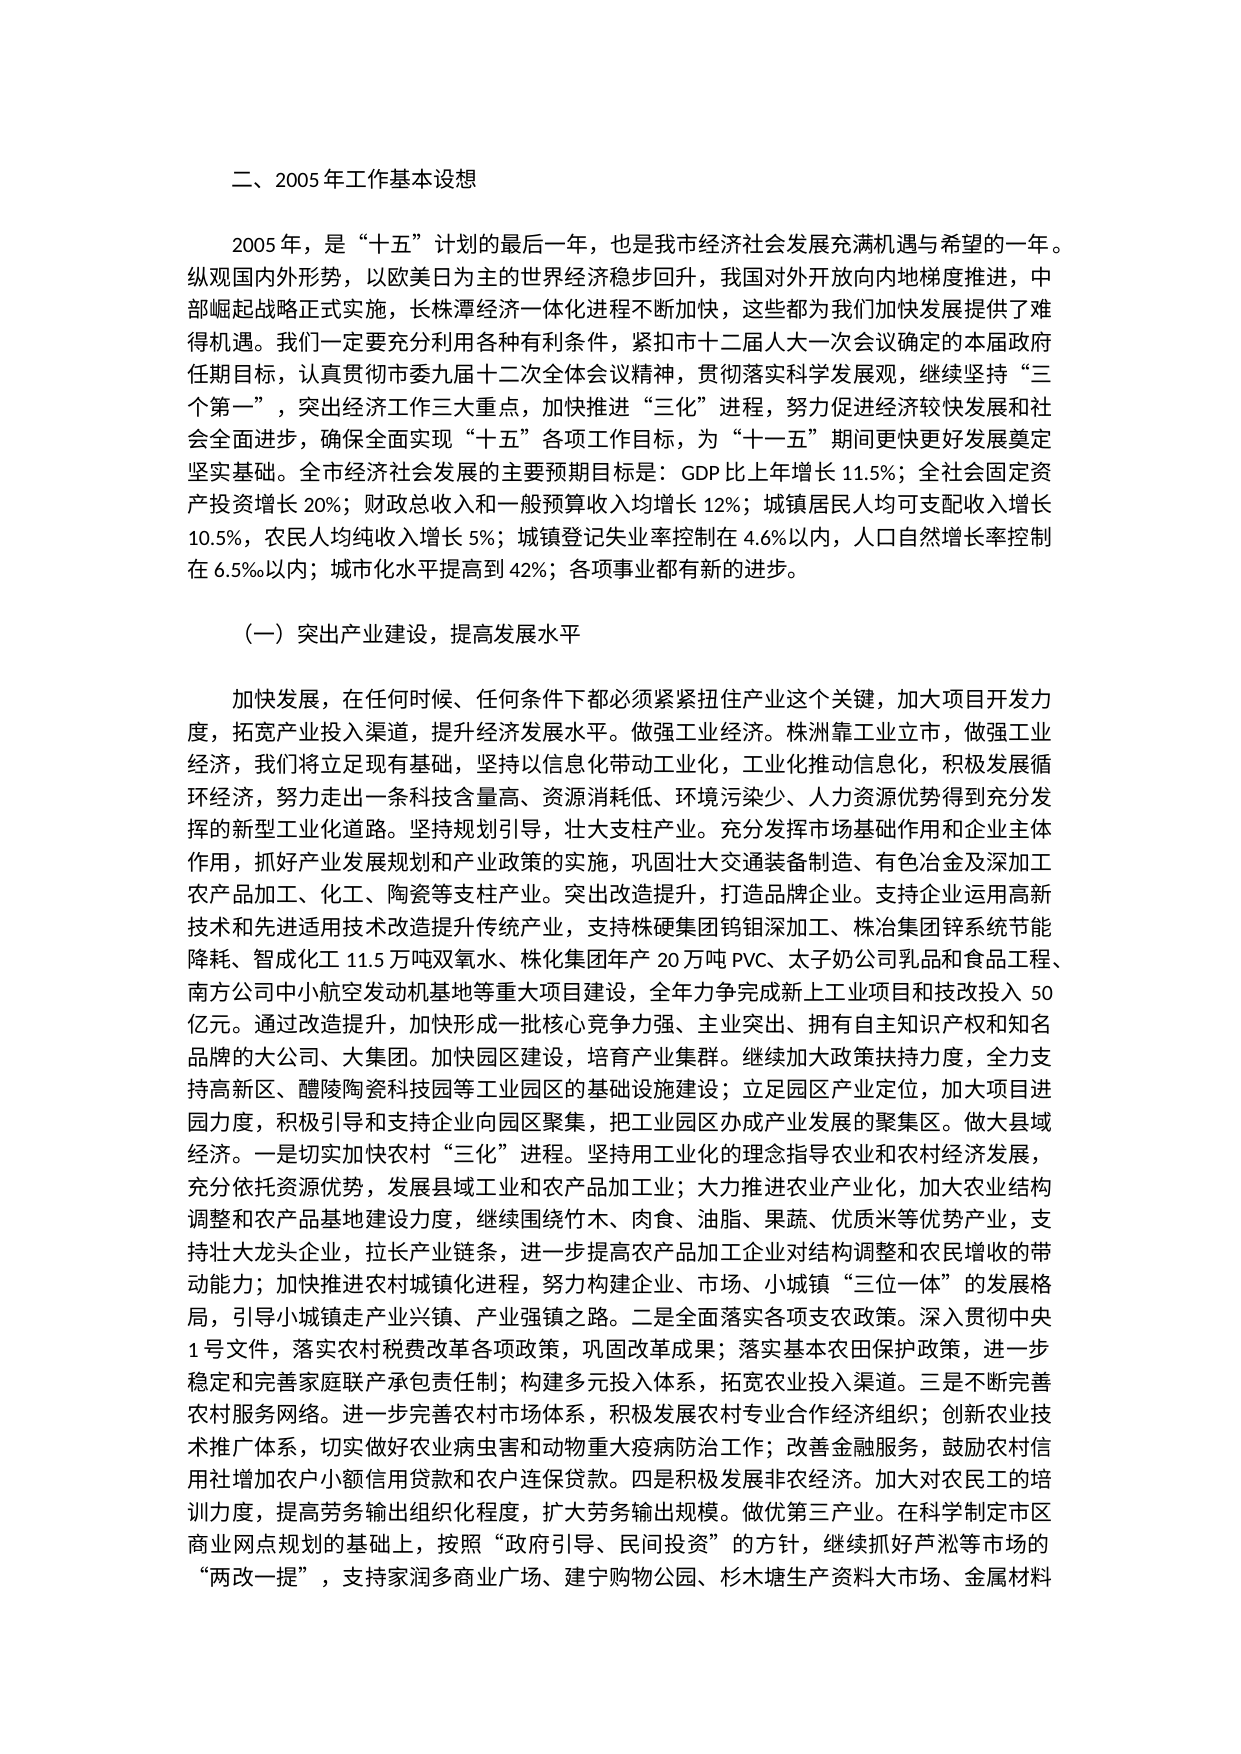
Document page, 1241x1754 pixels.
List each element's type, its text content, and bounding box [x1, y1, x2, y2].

text 二、2005年工作基本设想 [187, 162, 1053, 194]
text 2005年，是“十五”计划的最后一年，也是我市经济社会发展充满机遇与希望的一年。纵观国内外形势，以欧美日为主的世界经济稳步回升，我国对外开放向内地梯度推进，中部崛起战略正式实施，长株潭经济一体化进程不断加快，这些都为我们加快发展提供了难得机遇。我们一定要充分利用各种有利条件，紧扣市十二届人大一次会议确定的本届政府任期目标，认真贯彻市委九届十二次全体会议精神，贯彻落实科学发展观，继续坚持“三个第一”，突出经济工作三大重点，加快推进“三化”进程，努力促进经济较快发展和社会全面进步，确保全面实现“十五”各项工作目标，为“十一五”期间更快更好发展奠定坚实基础。全市经济社会发展的主要预期目标是：GDP比上年增长11.5%；全社会固定资产投资增长20%；财政总收入和一般预算收入均增长12%；城镇居民人均可支配收入增长10.5%，农民人均纯收入增长5%；城镇登记失业率控制在4.6%以内，人口自然增长率控制在6.5‰以内；城市化水平提高到42%；各项事业都有新的进步。 [187, 227, 1053, 584]
text （一）突出产业建设，提高发展水平 [187, 617, 1053, 649]
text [187, 682, 1053, 1592]
